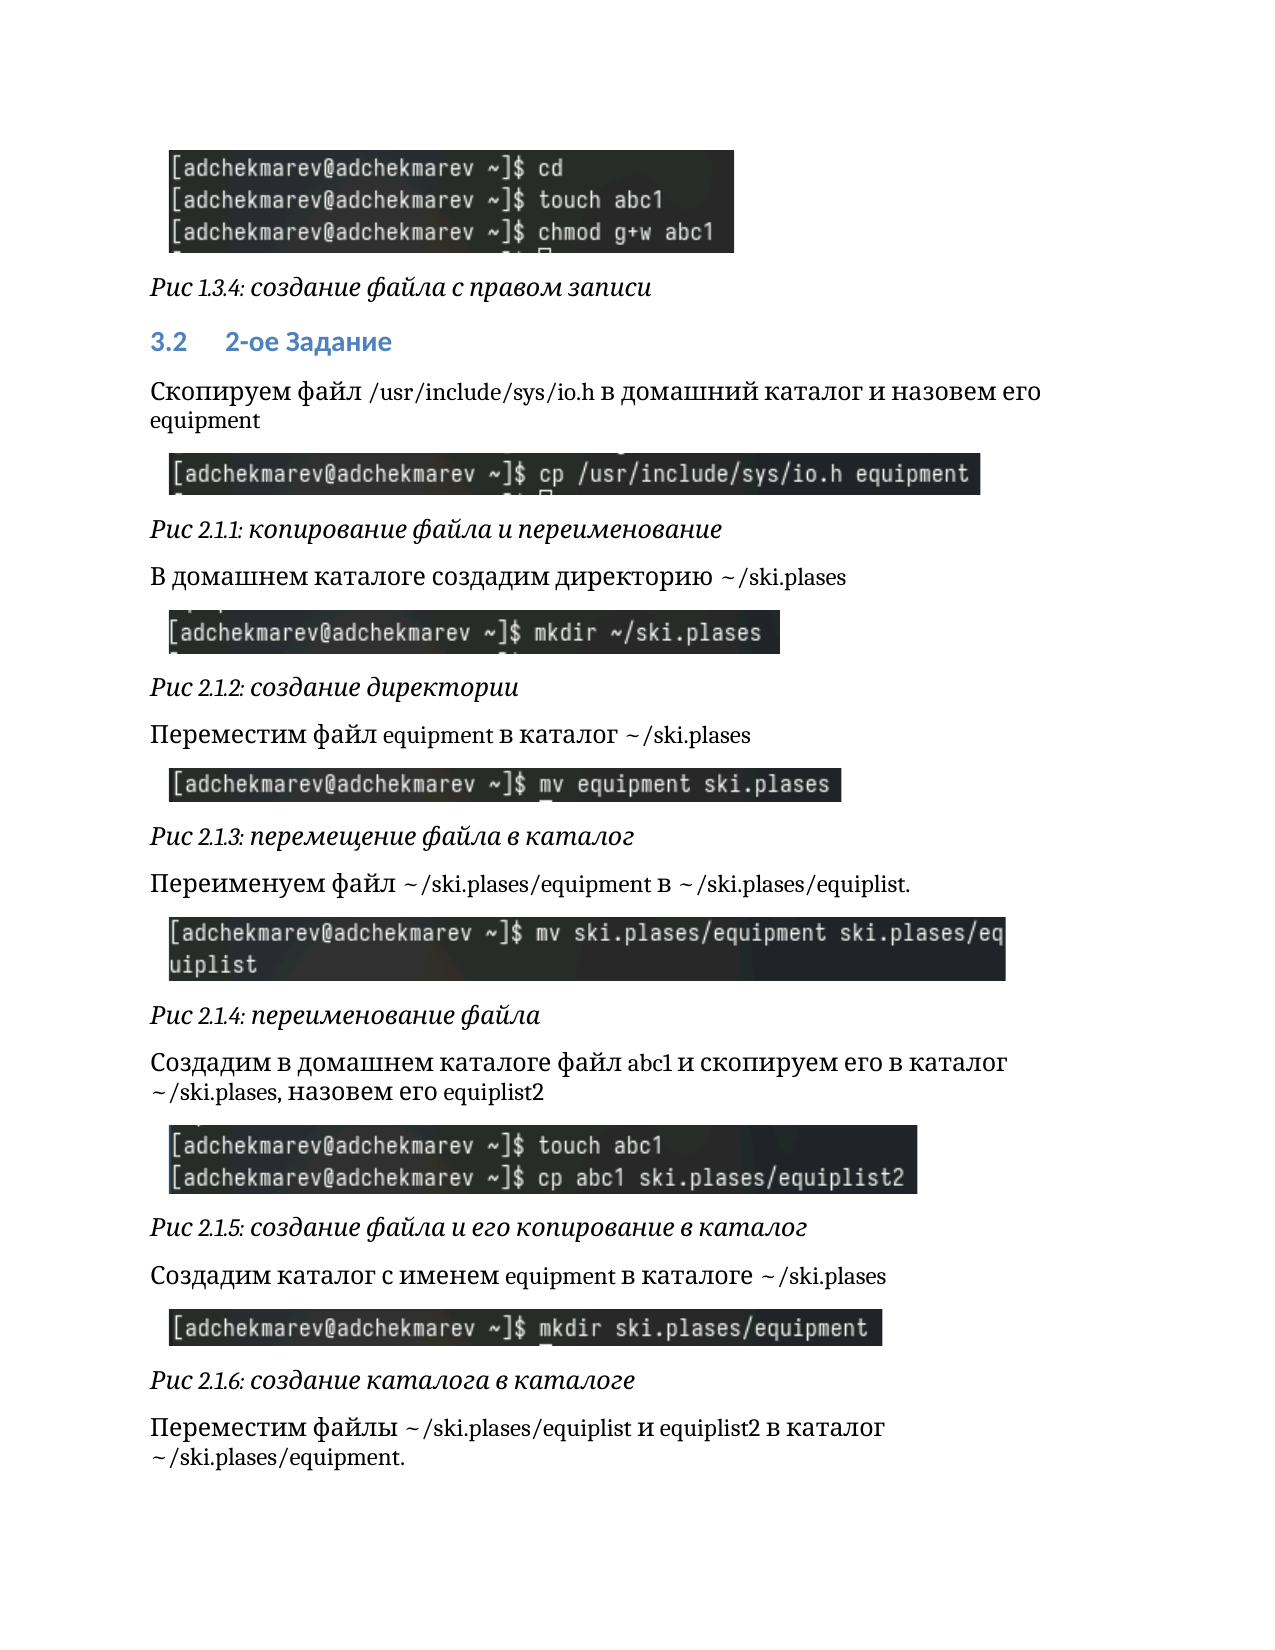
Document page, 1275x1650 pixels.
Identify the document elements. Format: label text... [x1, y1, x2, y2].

picture [168, 1125, 918, 1194]
text Рис 2.1.2: создание директории [150, 674, 1125, 703]
picture [168, 917, 1006, 981]
text Переместим файлы ~/ski.plases/equiplist и equiplist2 в каталог ~/ski.plases/equipment. [150, 1414, 1125, 1472]
picture [168, 768, 842, 802]
picture [168, 150, 735, 253]
text Рис 2.1.4: переименование файла [150, 1002, 1125, 1031]
text Рис 2.1.1: копирование файла и переименование [150, 516, 1125, 544]
text В домашнем каталоге создадим директорию ~/ski.plases [150, 563, 1125, 592]
text Переименуем файл ~/ski.plases/equipment в ~/ski.plases/equiplist. [150, 870, 1125, 899]
picture [168, 453, 981, 495]
text Создадим в домашнем каталоге файл abc1 и скопируем его в каталог ~/ski.plases, назовем его equiplist2 [150, 1049, 1125, 1107]
picture [168, 1309, 883, 1346]
text Рис 1.3.4: создание файла с правом записи [150, 273, 1125, 302]
text Переместим файл equipment в каталог ~/ski.plases [150, 721, 1125, 750]
picture [168, 610, 780, 654]
text Рис 2.1.3: перемещение файла в каталог [150, 823, 1125, 852]
text Рис 2.1.5: создание файла и его копирование в каталог [150, 1214, 1125, 1243]
text Создадим каталог с именем equipment в каталоге ~/ski.plases [150, 1262, 1125, 1291]
text Рис 2.1.6: создание каталога в каталоге [150, 1367, 1125, 1395]
subtitle 3.2 2-ое Задание [150, 323, 1125, 359]
text Скопируем файл /usr/include/sys/io.h в домашний каталог и назовем его equipment [150, 377, 1125, 435]
